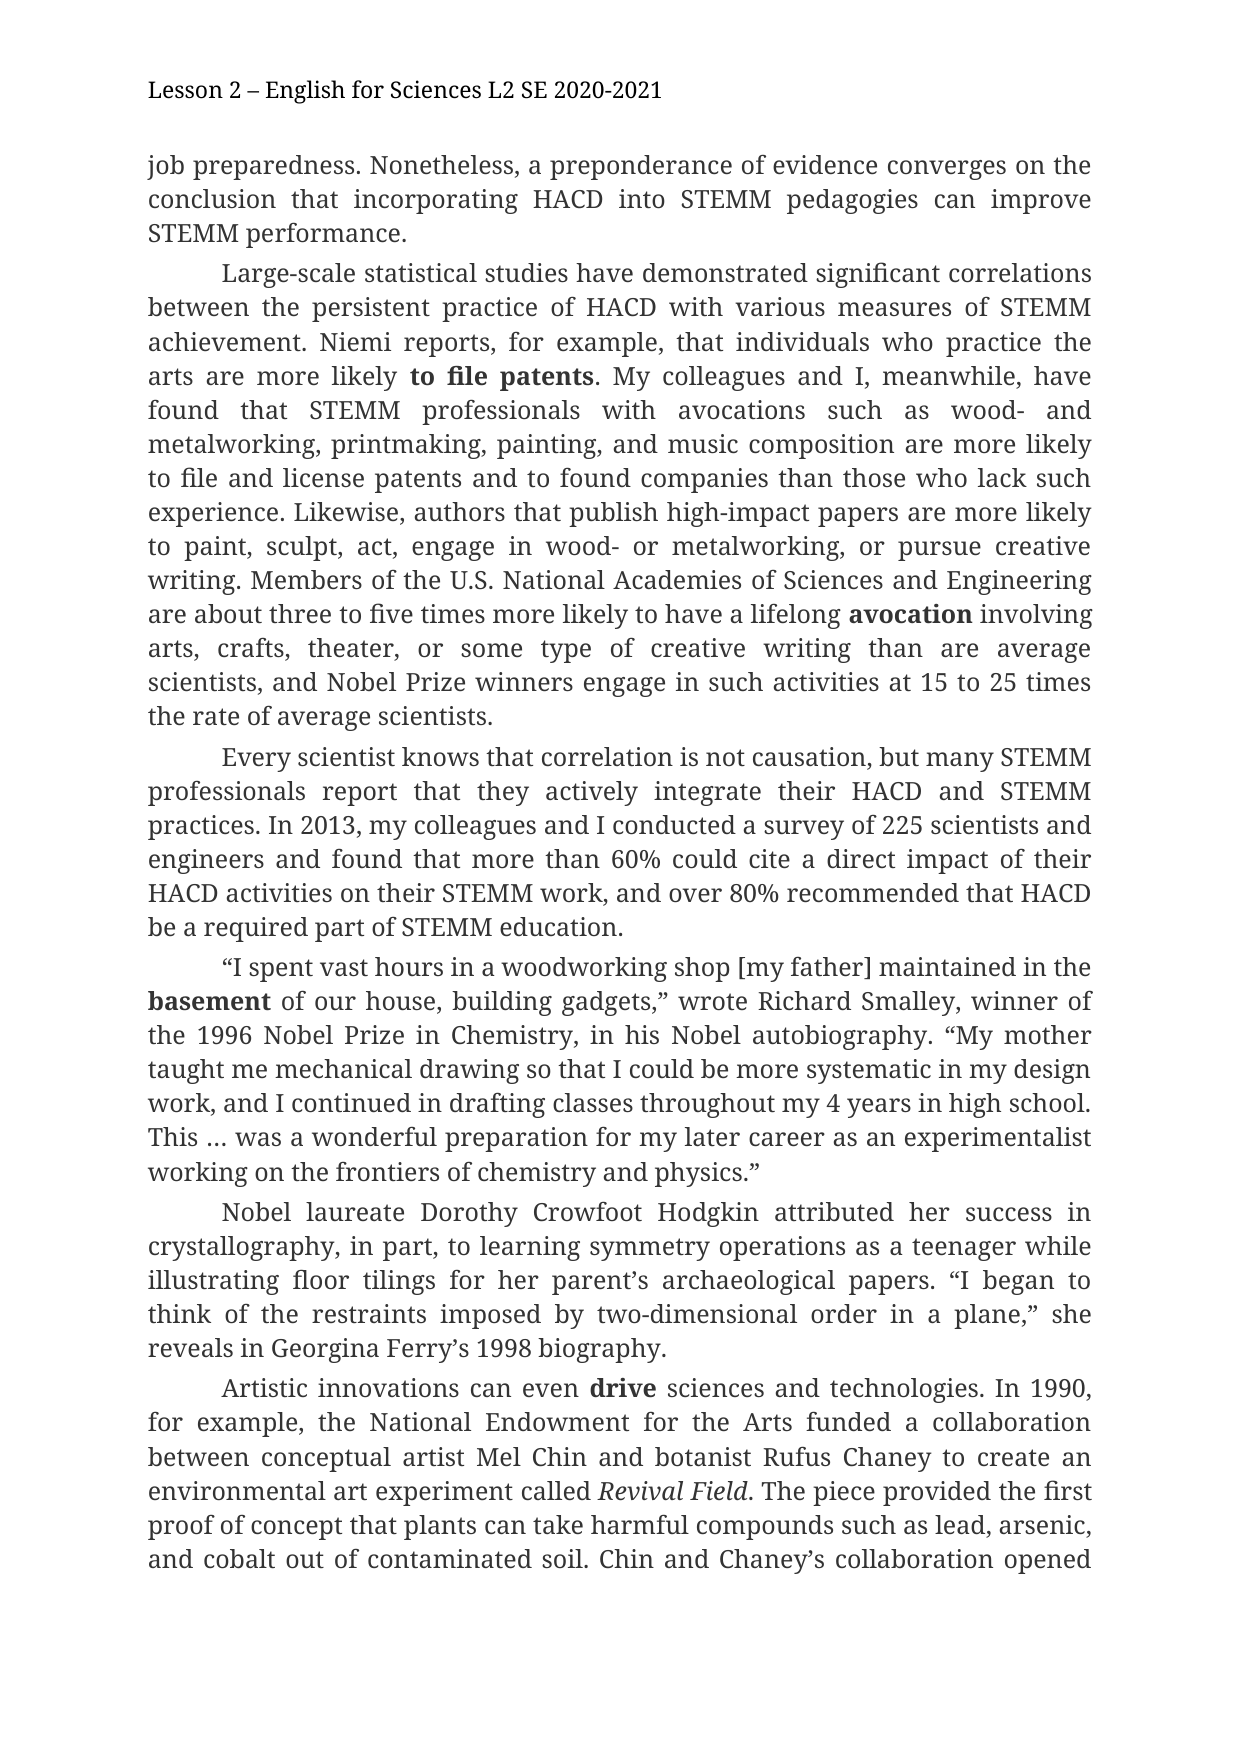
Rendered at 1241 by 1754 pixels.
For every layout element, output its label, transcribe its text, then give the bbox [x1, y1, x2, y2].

text “I spent vast hours in a woodworking shop [my father] maintained in the basement of our house, building gadgets,” wrote Richard Smalley, winner of the 1996 Nobel Prize in Chemistry, in his Nobel autobiography. “My mother taught me mechanical drawing so that I could be more systematic in my design work, and I continued in drafting classes throughout my 4 years in high school. This … was a wonderful preparation for my later career as an experimentalist working on the frontiers of chemistry and physics.” [148, 950, 1093, 1188]
text Every scientist knows that correlation is not causation, but many STEMM professionals report that they actively integrate their HACD and STEMM practices. In 2013, my colleagues and I conducted a survey of 225 scientists and engineers and found that more than 60% could cite a direct impact of their HACD activities on their STEMM work, and over 80% recommended that HACD be a required part of STEMM education. [148, 739, 1093, 943]
text Large-scale statistical studies have demonstrated significant correlations between the persistent practice of HACD with various measures of STEMM achievement. Niemi reports, for example, that individuals who practice the arts are more likely to file patents. My colleagues and I, meanwhile, have found that STEMM professionals with avocations such as wood- and metalworking, printmaking, painting, and music composition are more likely to file and license patents and to found companies than those who lack such experience. Likewise, authors that publish high-impact papers are more likely to paint, sculpt, act, engage in wood- or metalworking, or pursue creative writing. Members of the U.S. National Academies of Sciences and Engineering are about three to five times more likely to have a lifelong avocation involving arts, crafts, theater, or some type of creative writing than are average scientists, and Nobel Prize winners engage in such activities at 15 to 25 times the rate of average scientists. [148, 256, 1093, 733]
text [148, 148, 1093, 250]
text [148, 1371, 1093, 1575]
text Nobel laureate Dorothy Crowfoot Hodgkin attributed her success in crystallography, in part, to learning symmetry operations as a teenager while illustrating floor tilings for her parent’s archaeological papers. “I began to think of the restraints imposed by two-dimensional order in a plane,” she reveals in Georgina Ferry’s 1998 biography. [148, 1194, 1093, 1365]
